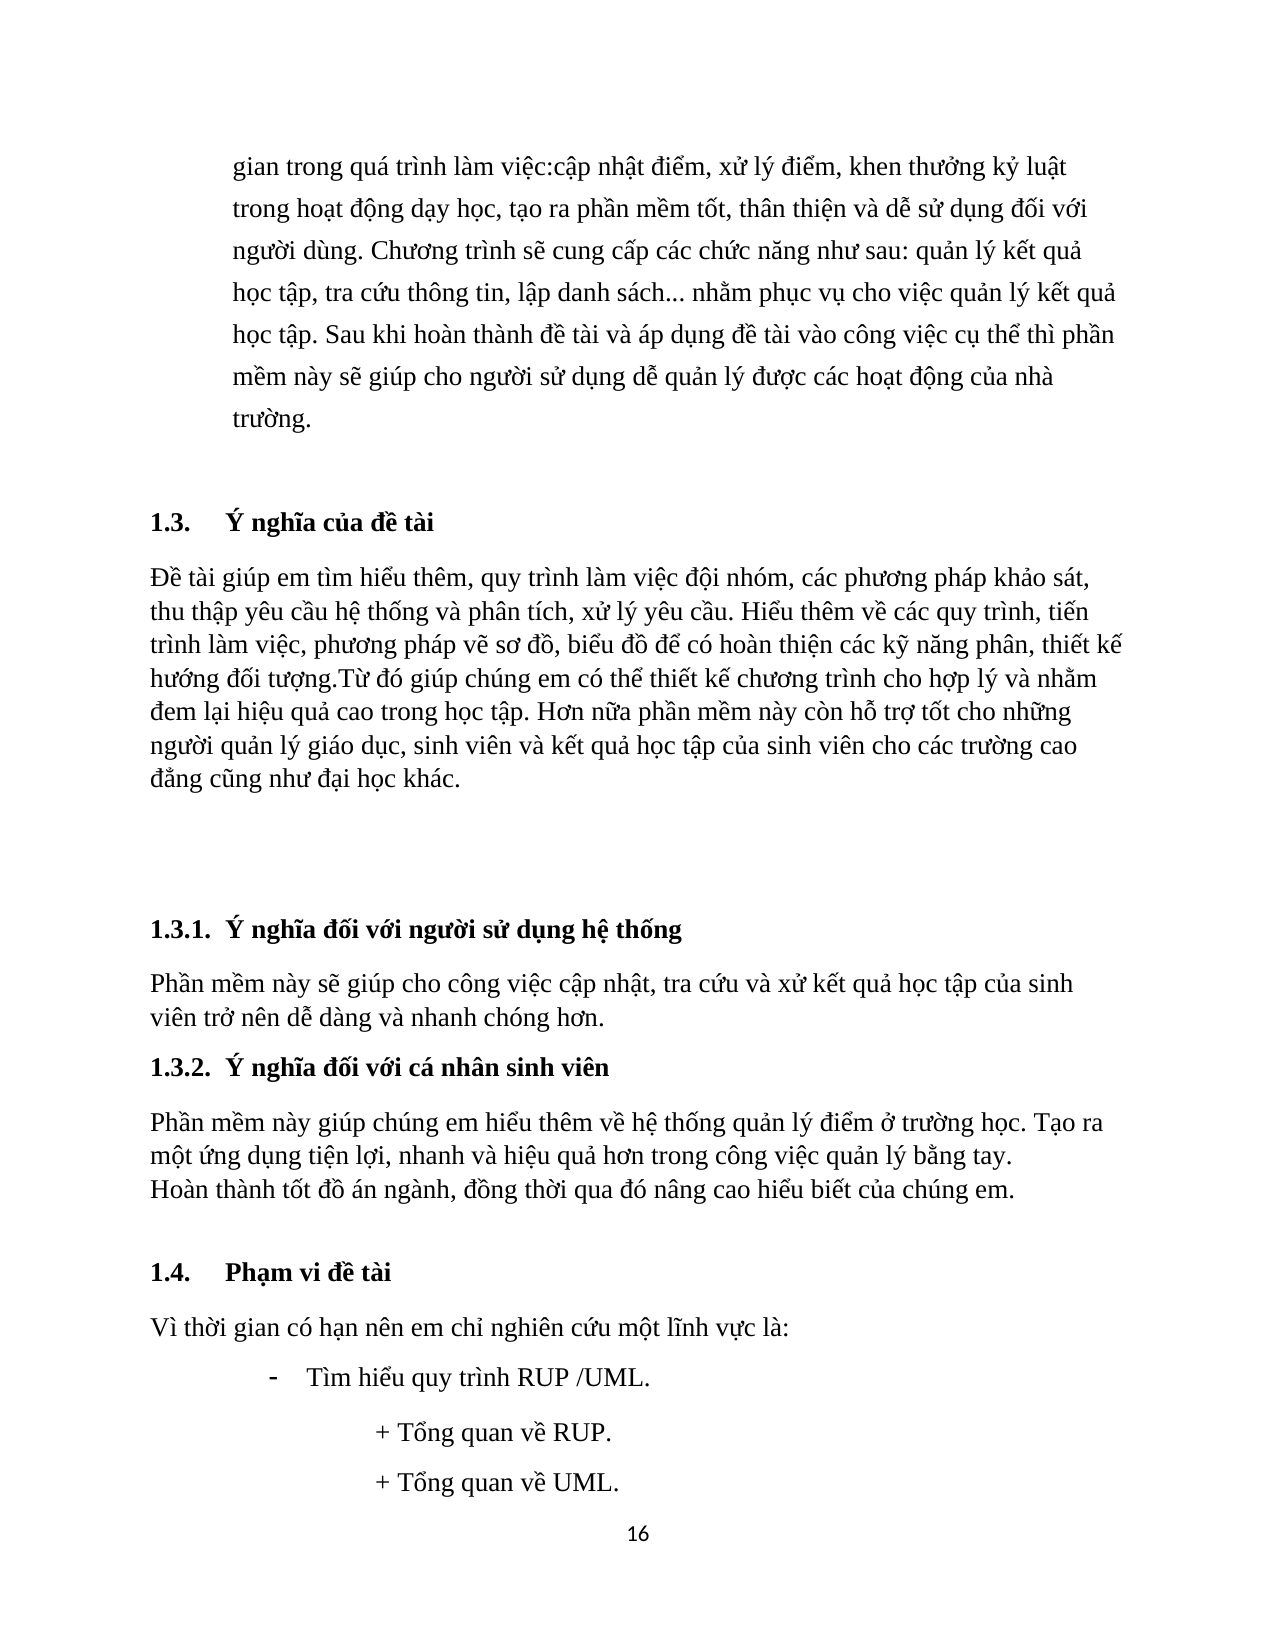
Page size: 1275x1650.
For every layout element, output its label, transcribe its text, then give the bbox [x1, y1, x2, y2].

text Vì thời gian có hạn nên em chỉ nghiên cứu một lĩnh vực là: [150, 1311, 1125, 1342]
list Ý nghĩa đối với cá nhân sinh viên [150, 1051, 1125, 1082]
list Tìm hiểu quy trình RUP /UML. [269, 1361, 1125, 1392]
text Phần mềm này giúp chúng em hiểu thêm về hệ thống quản lý điểm ở trường học. Tạo ra một ứng dụng tiện lợi, nhanh và hiệu quả hơn trong công việc quản lý bằng tay. [150, 1106, 1125, 1170]
list Phạm vi đề tài [150, 1256, 1125, 1288]
list Ý nghĩa đối với người sử dụng hệ thống [150, 913, 1125, 944]
text + Tổng quan về RUP. [375, 1416, 1125, 1447]
text Hoàn thành tốt đồ án ngành, đồng thời qua đó nâng cao hiểu biết của chúng em. [150, 1173, 1125, 1204]
text + Tổng quan về UML. [375, 1466, 1125, 1497]
list Ý nghĩa của đề tài [150, 507, 1125, 538]
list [195, 150, 1125, 433]
text Phần mềm này sẽ giúp cho công việc cập nhật, tra cứu và xử kết quả học tập của sinh viên trở nên dễ dàng và nhanh chóng hơn. [150, 967, 1125, 1032]
text Đề tài giúp em tìm hiểu thêm, quy trình làm việc đội nhóm, các phương pháp khảo sát, thu thập yêu cầu hệ thống và phân tích, xử lý yêu cầu. Hiểu thêm về các quy trình, tiến trình làm việc, phương pháp vẽ sơ đồ, biểu đồ để có hoàn thiện các kỹ năng phân, thiết kế hướng đối tượng.Từ đó giúp chúng em có thể thiết kế chương trình cho hợp lý và nhằm đem lại hiệu quả cao trong học tập. Hơn nữa phần mềm này còn hỗ trợ tốt cho những người quản lý giáo dục, sinh viên và kết quả học tập của sinh viên cho các trường cao đẳng cũng như đại học khác. [150, 561, 1125, 793]
